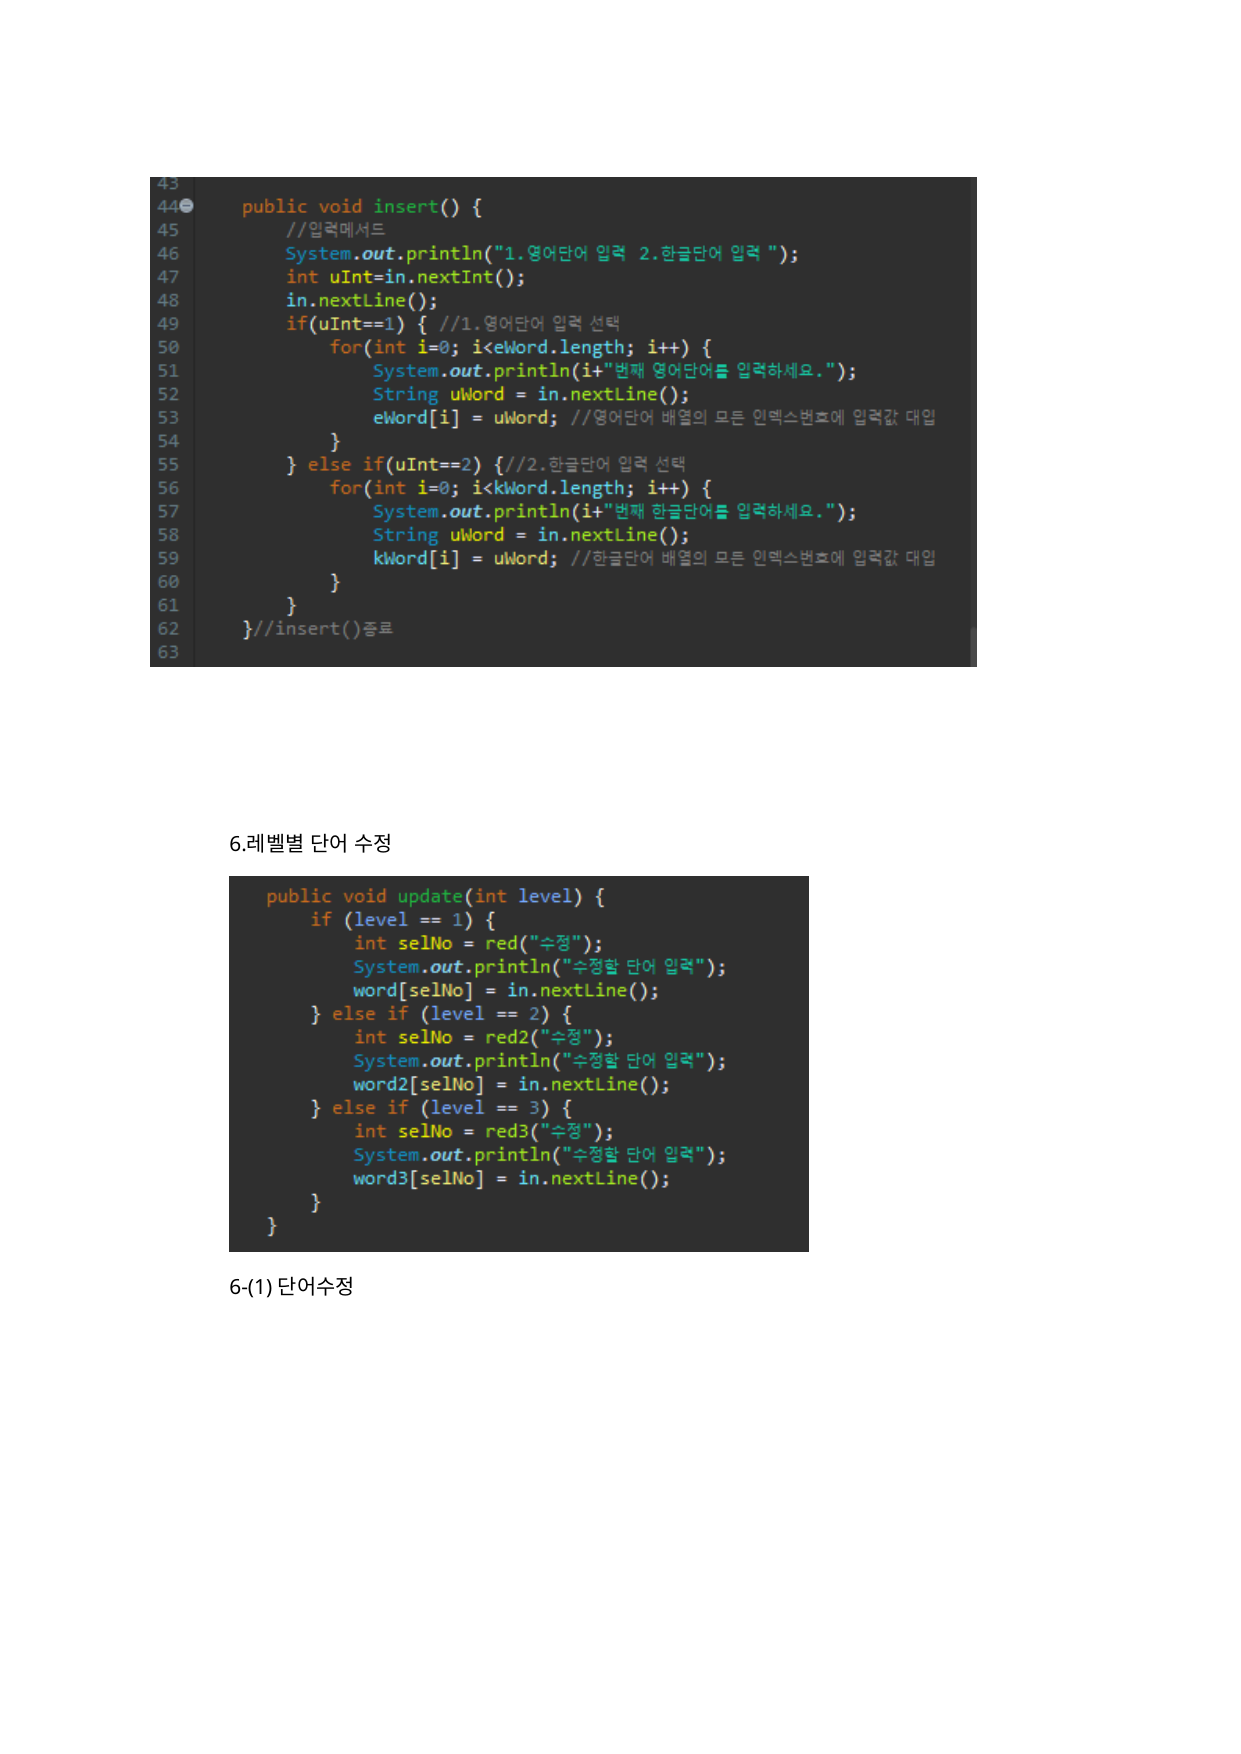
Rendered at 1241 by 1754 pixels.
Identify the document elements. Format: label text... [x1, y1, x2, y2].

list 6-(1) 단어수정 [229, 1270, 1090, 1301]
list 6.레벨별 단어 수정 [229, 827, 1090, 857]
picture [229, 876, 809, 1252]
picture [150, 177, 977, 667]
